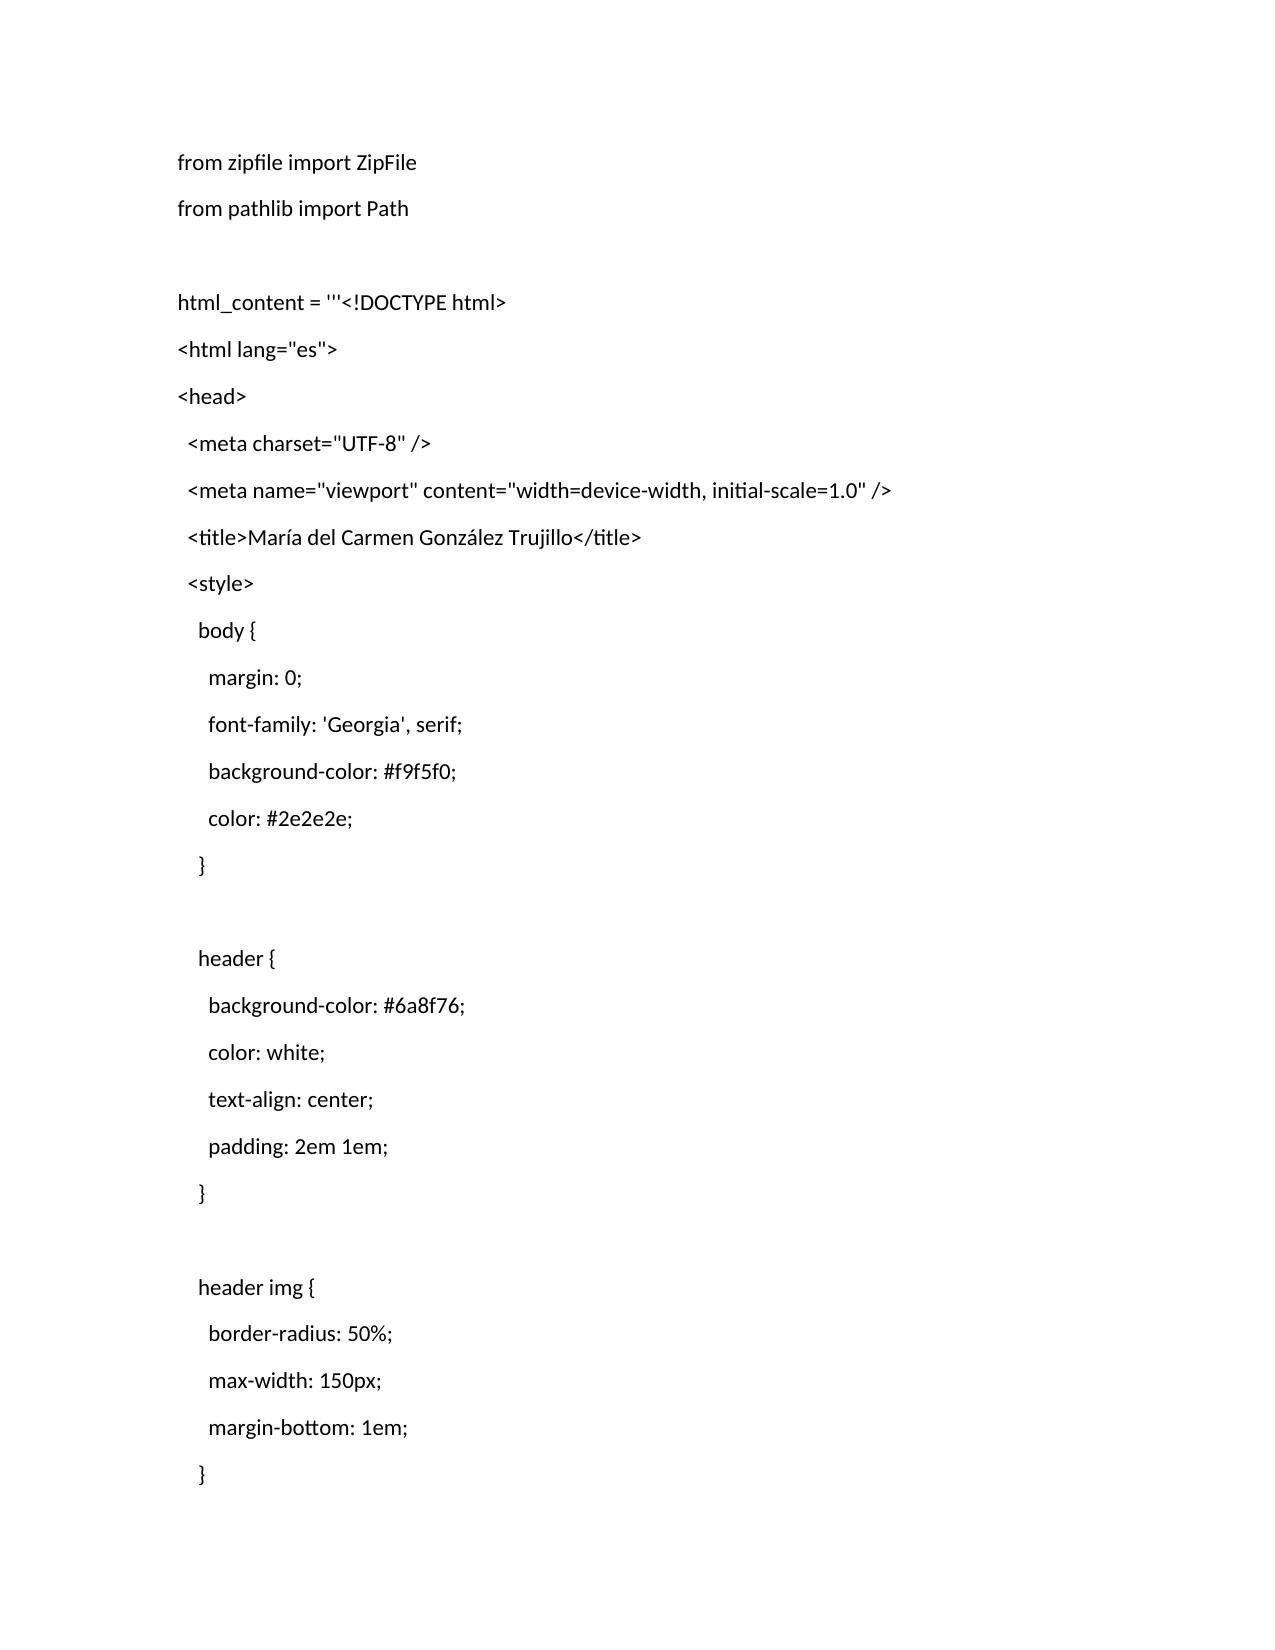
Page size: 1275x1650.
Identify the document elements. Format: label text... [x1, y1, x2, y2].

text header img { [177, 1273, 1098, 1301]
text body { [177, 616, 1098, 644]
text <meta charset="UTF-8" /> [177, 429, 1098, 457]
text border-radius: 50%; [177, 1319, 1098, 1347]
text background-color: #f9f5f0; [177, 757, 1098, 785]
text } [177, 1460, 1098, 1488]
text padding: 2em 1em; [177, 1132, 1098, 1160]
text margin-bottom: 1em; [177, 1413, 1098, 1441]
text } [177, 851, 1098, 879]
text header { [177, 944, 1098, 972]
text font-family: 'Georgia', serif; [177, 710, 1098, 738]
text color: #2e2e2e; [177, 804, 1098, 832]
text color: white; [177, 1038, 1098, 1066]
text margin: 0; [177, 663, 1098, 691]
text } [177, 1179, 1098, 1207]
text <html lang="es"> [177, 335, 1098, 363]
text max-width: 150px; [177, 1366, 1098, 1394]
text from pathlib import Path [177, 194, 1098, 222]
text <style> [177, 569, 1098, 597]
text from zipfile import ZipFile [177, 148, 1098, 176]
text <head> [177, 382, 1098, 410]
text text-align: center; [177, 1085, 1098, 1113]
text <meta name="viewport" content="width=device-width, initial-scale=1.0" /> [177, 476, 1098, 504]
text <title>María del Carmen González Trujillo</title> [177, 523, 1098, 551]
text background-color: #6a8f76; [177, 991, 1098, 1019]
text html_content = '''<!DOCTYPE html> [177, 288, 1098, 316]
